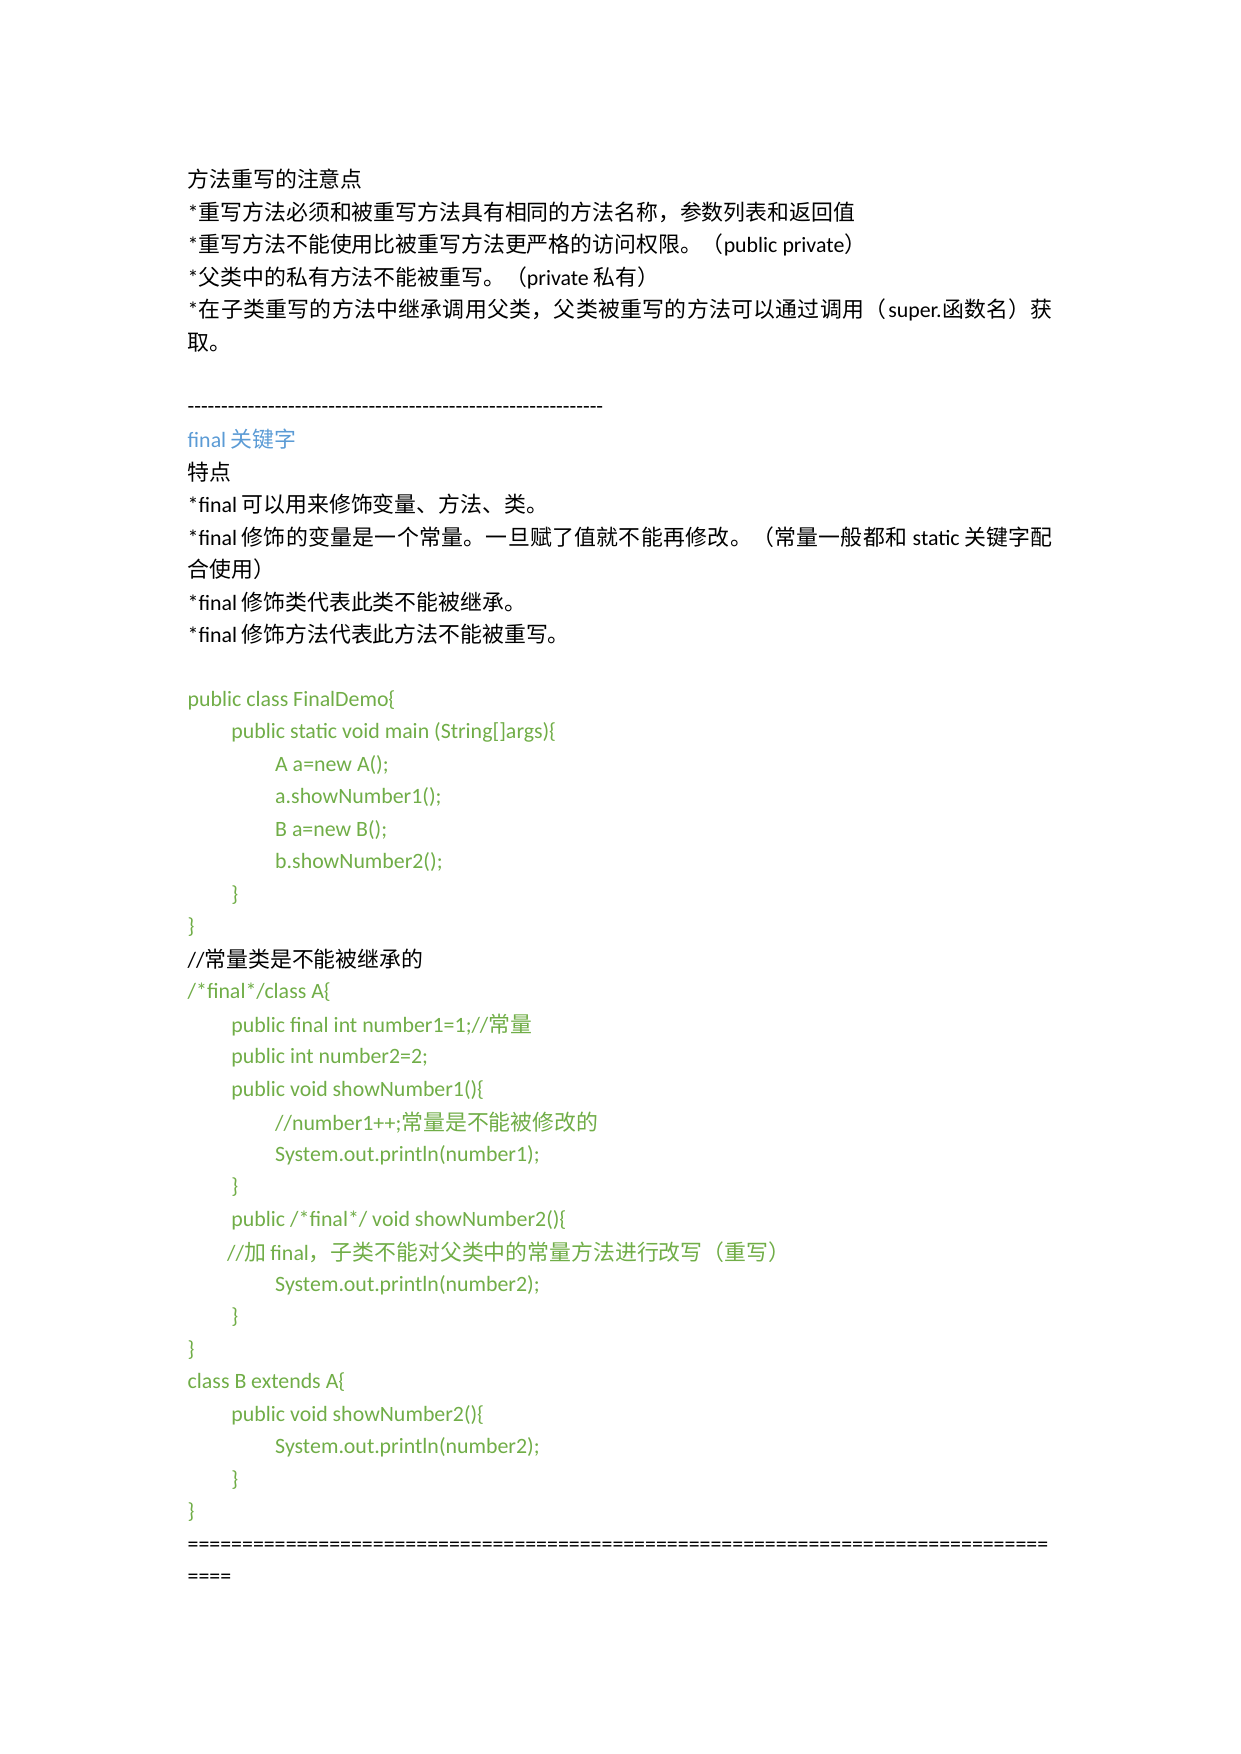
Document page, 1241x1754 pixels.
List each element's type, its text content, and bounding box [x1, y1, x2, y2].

text =================================================================================== [187, 1527, 1053, 1592]
text B a=new B(); [187, 812, 1053, 844]
text public static void main (String[]args){ [187, 714, 1053, 747]
text /*final*/class A{ [187, 974, 1053, 1007]
text b.showNumber2(); [187, 844, 1053, 877]
text } [187, 1299, 1053, 1332]
text *重写方法必须和被重写方法具有相同的方法名称，参数列表和返回值 [187, 194, 1053, 227]
text //常量类是不能被继承的 [187, 942, 1053, 974]
text } [187, 1494, 1053, 1527]
text System.out.println(number2); [187, 1429, 1053, 1462]
text public class FinalDemo{ [187, 682, 1053, 714]
text *final修饰的变量是一个常量。一旦赋了值就不能再修改。（常量一般都和static关键字配合使用） [187, 519, 1053, 584]
text *final修饰方法代表此方法不能被重写。 [187, 617, 1053, 649]
text } [187, 1169, 1053, 1202]
text a.showNumber1(); [187, 779, 1053, 812]
text 方法重写的注意点 [187, 162, 1053, 194]
text public int number2=2; [187, 1039, 1053, 1072]
text public void showNumber2(){ [187, 1397, 1053, 1429]
text } [187, 877, 1053, 909]
text *final修饰类代表此类不能被继承。 [187, 584, 1053, 617]
text class B extends A{ [187, 1364, 1053, 1397]
text public final int number1=1;//常量 [187, 1007, 1053, 1039]
text *在子类重写的方法中继承调用父类，父类被重写的方法可以通过调用（super.函数名）获取。 [187, 292, 1053, 357]
text } [187, 909, 1053, 942]
text final关键字 [187, 422, 1053, 454]
text *重写方法不能使用比被重写方法更严格的访问权限。（public private） [187, 227, 1053, 259]
text public void showNumber1(){ [187, 1072, 1053, 1104]
text } [187, 1462, 1053, 1494]
text //number1++;常量是不能被修改的 [187, 1104, 1053, 1137]
text } [187, 1332, 1053, 1364]
text 特点 [187, 454, 1053, 487]
text *父类中的私有方法不能被重写。（private 私有） [187, 259, 1053, 292]
text System.out.println(number1); [187, 1137, 1053, 1169]
text A a=new A(); [187, 747, 1053, 779]
text public /*final*/ void showNumber2(){ [187, 1202, 1053, 1234]
text -------------------------------------------------------------- [187, 389, 1053, 422]
text //加final，子类不能对父类中的常量方法进行改写（重写） [187, 1234, 1053, 1267]
text System.out.println(number2); [187, 1267, 1053, 1299]
text *final可以用来修饰变量、方法、类。 [187, 487, 1053, 519]
